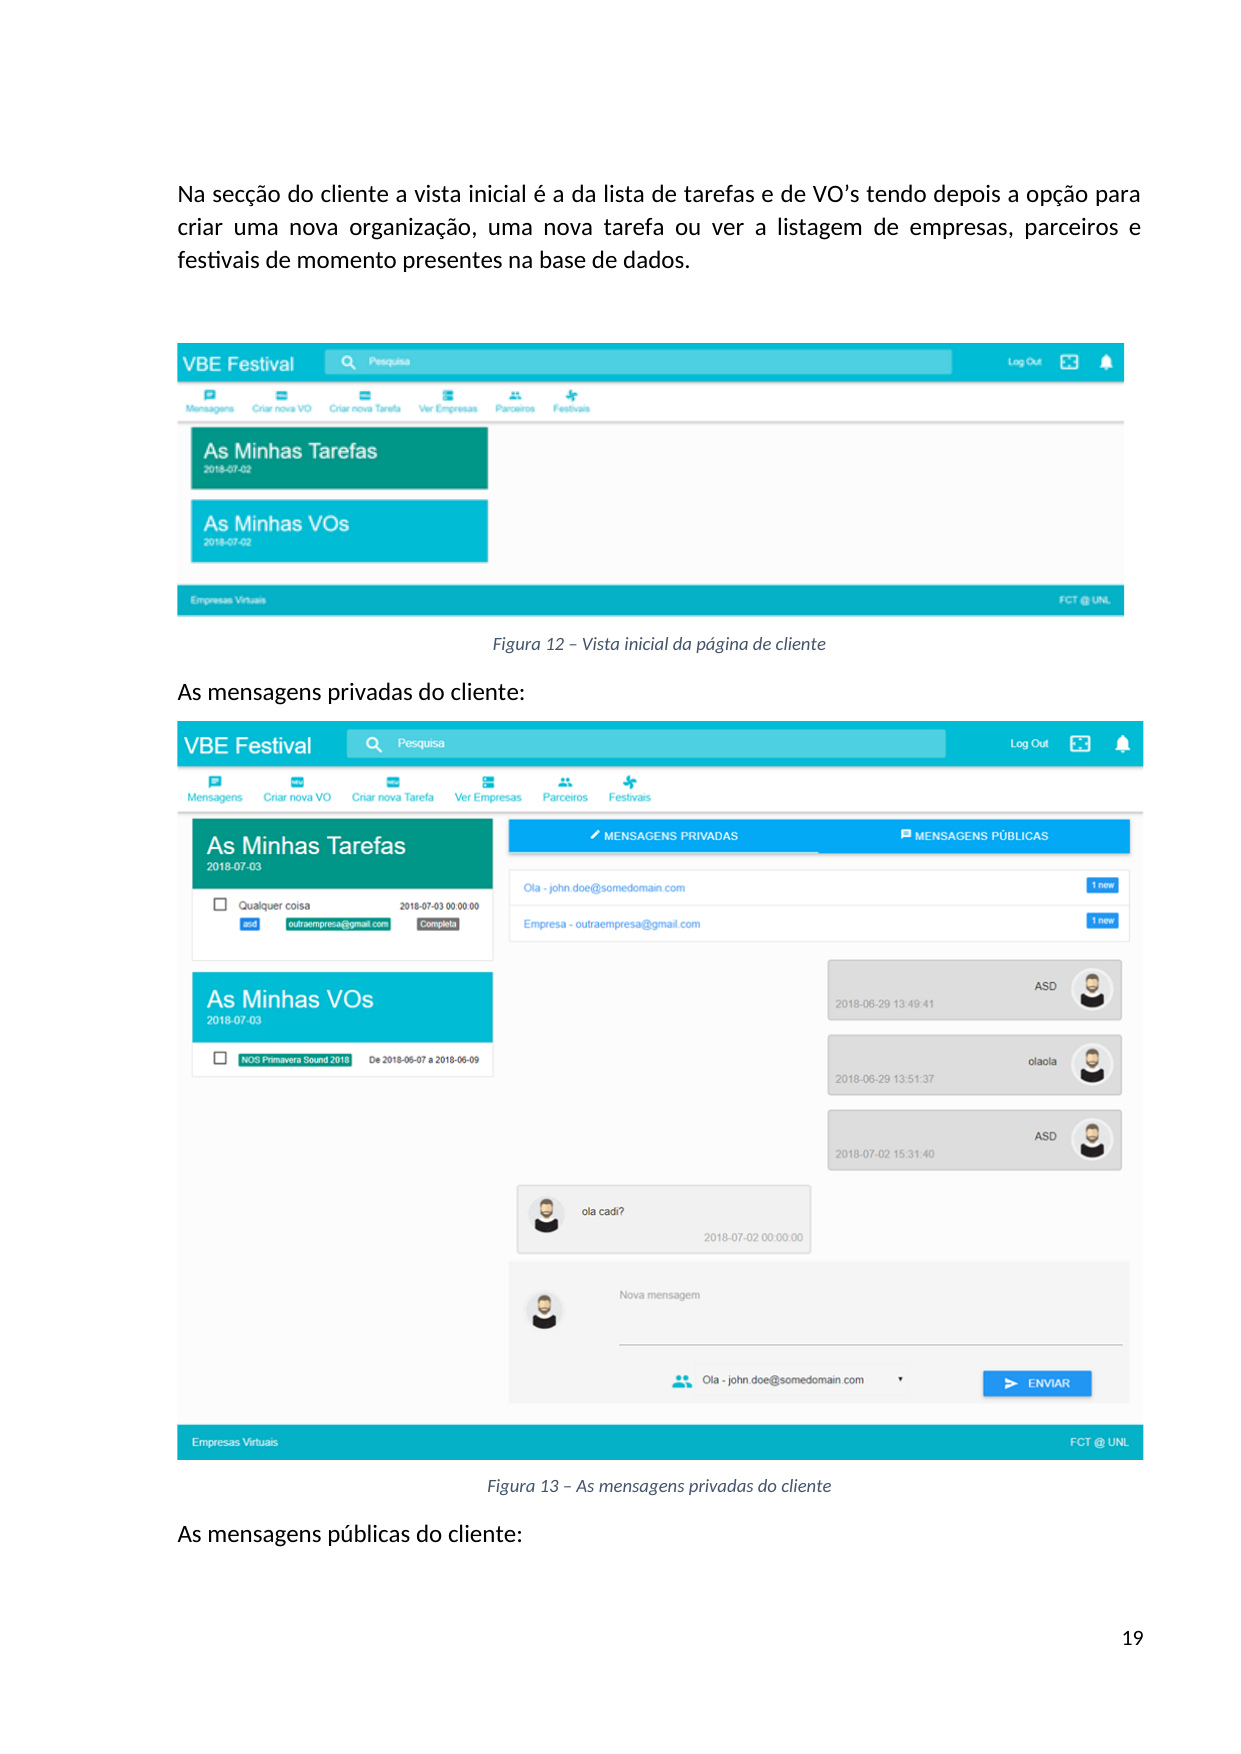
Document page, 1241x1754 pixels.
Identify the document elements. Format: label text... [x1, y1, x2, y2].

text As mensagens públicas do cliente: [177, 1518, 1143, 1549]
text As mensagens privadas do cliente: [177, 676, 1143, 706]
picture [177, 721, 1144, 1460]
text Na secção do cliente a vista inicial é a da lista de tarefas e de VO’s tendo depois a opção para criar uma nova organização, uma nova tarefa ou ver a listagem de empresas, parceiros e festivais de momento presentes na base de dados. [177, 178, 1143, 275]
text Figura 13 – As mensagens privadas do cliente [177, 1474, 1143, 1497]
text Figura 12 – Vista inicial da página de cliente [177, 632, 1143, 655]
picture [177, 343, 1125, 617]
